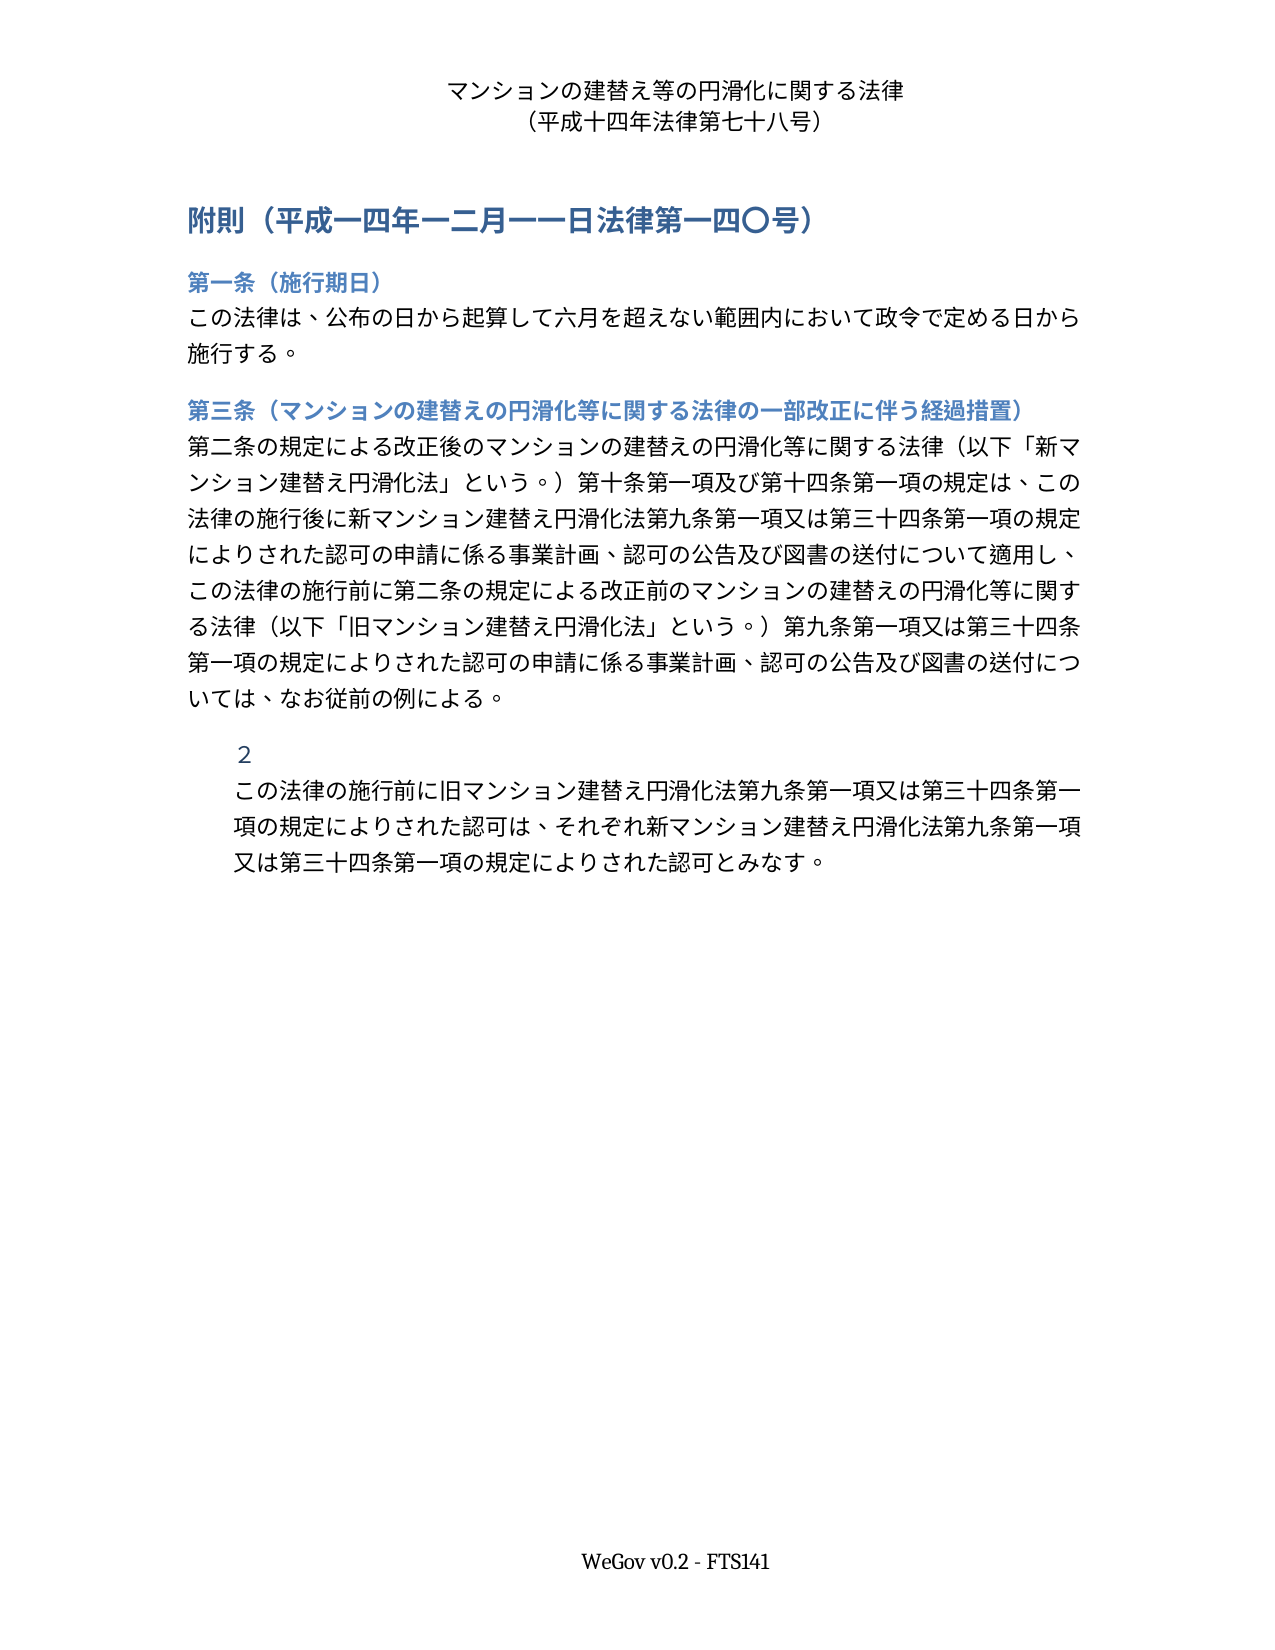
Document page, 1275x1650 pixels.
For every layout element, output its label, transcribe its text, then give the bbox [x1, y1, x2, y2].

text この法律の施行前に旧マンション建替え円滑化法第九条第一項又は第三十四条第一項の規定によりされた認可は、それぞれ新マンション建替え円滑化法第九条第一項又は第三十四条第一項の規定によりされた認可とみなす。 [233, 775, 1087, 878]
subtitle 第三条（マンションの建替えの円滑化等に関する法律の一部改正に伴う経過措置） [187, 395, 1087, 426]
subtitle ２ [233, 739, 1087, 771]
text 第二条の規定による改正後のマンションの建替えの円滑化等に関する法律（以下「新マンション建替え円滑化法」という。）第十条第一項及び第十四条第一項の規定は、この法律の施行後に新マンション建替え円滑化法第九条第一項又は第三十四条第一項の規定によりされた認可の申請に係る事業計画、認可の公告及び図書の送付について適用し、この法律の施行前に第二条の規定による改正前のマンションの建替えの円滑化等に関する法律（以下「旧マンション建替え円滑化法」という。）第九条第一項又は第三十四条第一項の規定によりされた認可の申請に係る事業計画、認可の公告及び図書の送付については、なお従前の例による。 [187, 431, 1087, 714]
subtitle 附則（平成一四年一二月一一日法律第一四〇号） [187, 200, 1087, 240]
subtitle 第一条（施行期日） [187, 266, 1087, 298]
text この法律は、公布の日から起算して六月を超えない範囲内において政令で定める日から施行する。 [187, 302, 1087, 369]
